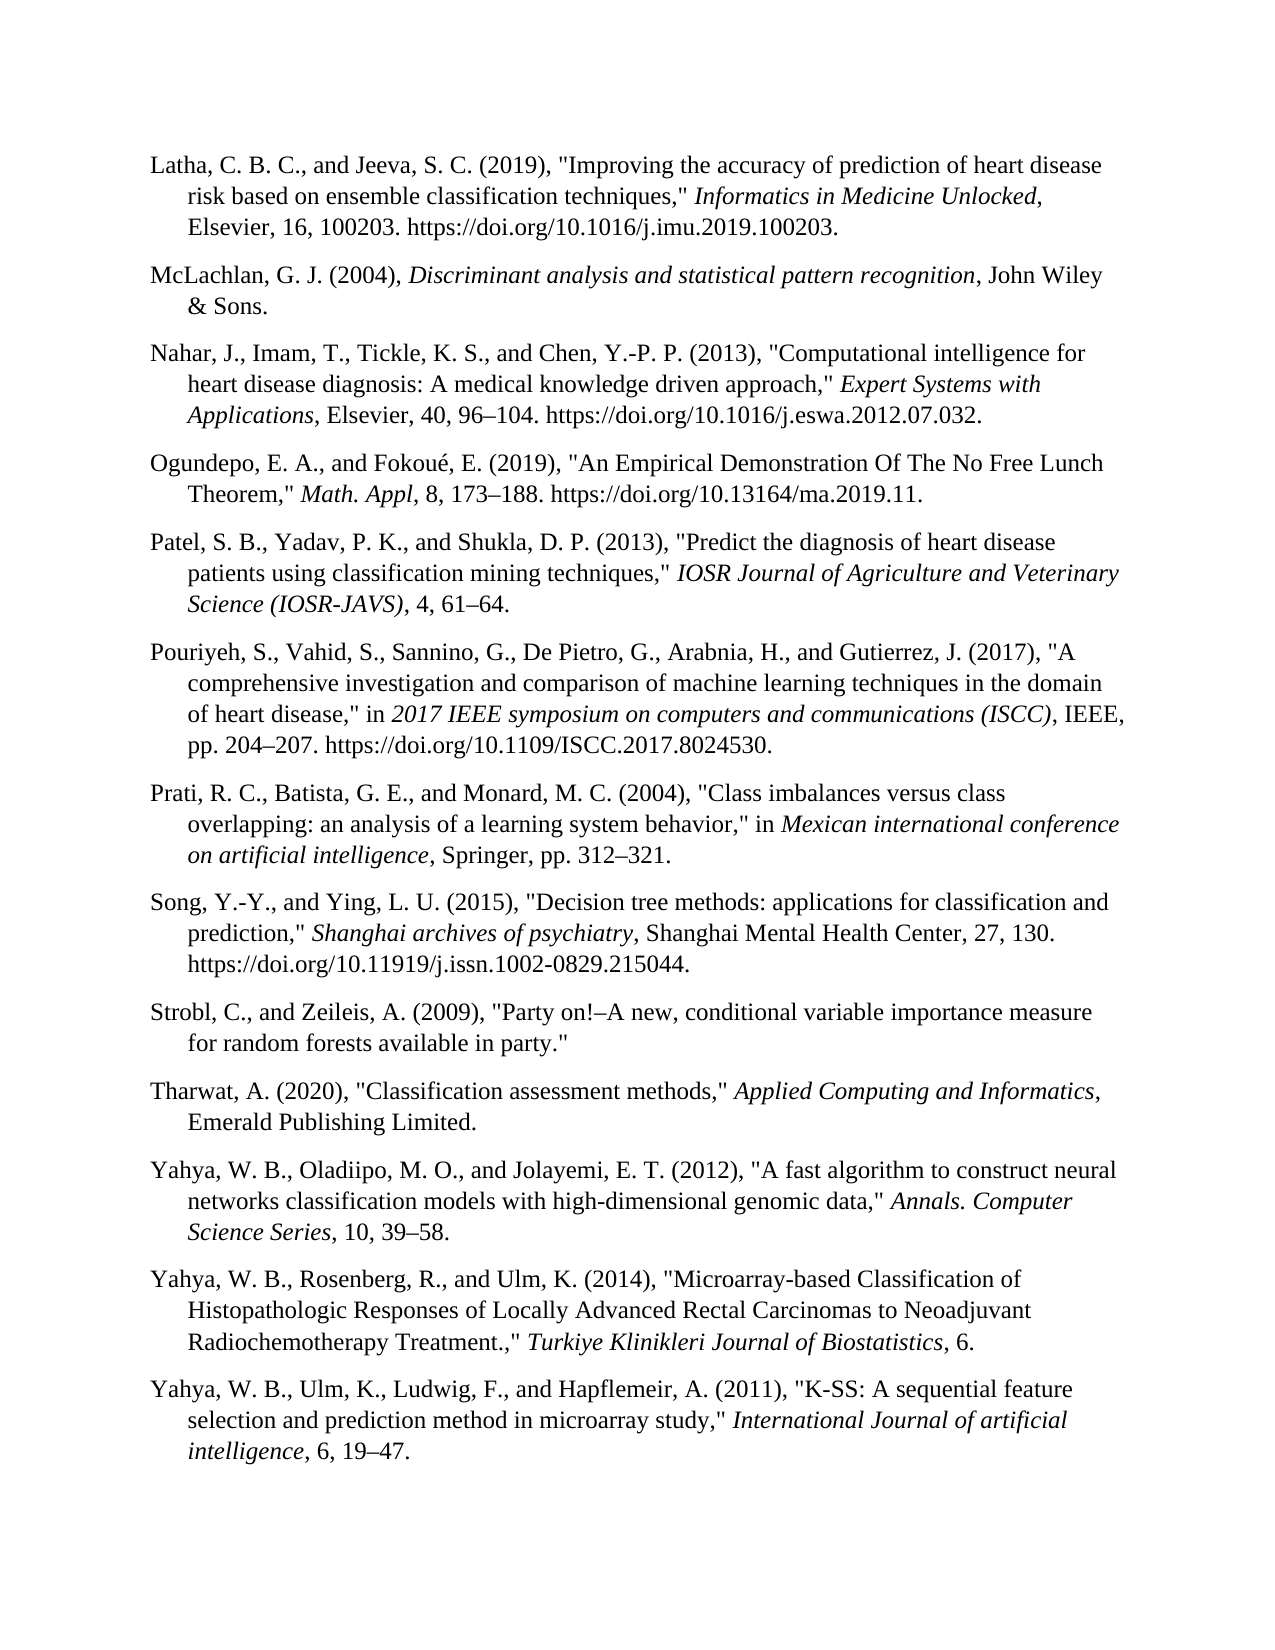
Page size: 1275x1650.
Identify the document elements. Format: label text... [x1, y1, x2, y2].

text Tharwat, A. (2020), "Classification assessment methods," Applied Computing and Informatics, Emerald Publishing Limited. [150, 1076, 1125, 1136]
text Strobl, C., and Zeileis, A. (2009), "Party on!–A new, conditional variable importance measure for random forests available in party." [150, 997, 1125, 1057]
text Prati, R. C., Batista, G. E., and Monard, M. C. (2004), "Class imbalances versus class overlapping: an analysis of a learning system behavior," in Mexican international conference on artificial intelligence, Springer, pp. 312–321. [150, 778, 1125, 868]
text Nahar, J., Imam, T., Tickle, K. S., and Chen, Y.-P. P. (2013), "Computational intelligence for heart disease diagnosis: A medical knowledge driven approach," Expert Systems with Applications, Elsevier, 40, 96–104. https://doi.org/10.1016/j.eswa.2012.07.032. [150, 338, 1125, 429]
text Patel, S. B., Yadav, P. K., and Shukla, D. P. (2013), "Predict the diagnosis of heart disease patients using classification mining techniques," IOSR Journal of Agriculture and Veterinary Science (IOSR-JAVS), 4, 61–64. [150, 527, 1125, 618]
text Yahya, W. B., Oladiipo, M. O., and Jolayemi, E. T. (2012), "A fast algorithm to construct neural networks classification models with high-dimensional genomic data," Annals. Computer Science Series, 10, 39–58. [150, 1155, 1125, 1246]
text Pouriyeh, S., Vahid, S., Sannino, G., De Pietro, G., Arabnia, H., and Gutierrez, J. (2017), "A comprehensive investigation and comparison of machine learning techniques in the domain of heart disease," in 2017 IEEE symposium on computers and communications (ISCC), IEEE, pp. 204–207. https://doi.org/10.1109/ISCC.2017.8024530. [150, 637, 1125, 759]
text Ogundepo, E. A., and Fokoué, E. (2019), "An Empirical Demonstration Of The No Free Lunch Theorem," Math. Appl, 8, 173–188. https://doi.org/10.13164/ma.2019.11. [150, 448, 1125, 508]
text Song, Y.-Y., and Ying, L. U. (2015), "Decision tree methods: applications for classification and prediction," Shanghai archives of psychiatry, Shanghai Mental Health Center, 27, 130. https://doi.org/10.11919/j.issn.1002-0829.215044. [150, 887, 1125, 978]
text Latha, C. B. C., and Jeeva, S. C. (2019), "Improving the accuracy of prediction of heart disease risk based on ensemble classification techniques," Informatics in Medicine Unlocked, Elsevier, 16, 100203. https://doi.org/10.1016/j.imu.2019.100203. [150, 150, 1125, 241]
text Yahya, W. B., Rosenberg, R., and Ulm, K. (2014), "Microarray-based Classification of Histopathologic Responses of Locally Advanced Rectal Carcinomas to Neoadjuvant Radiochemotherapy Treatment.," Turkiye Klinikleri Journal of Biostatistics, 6. [150, 1264, 1125, 1355]
text McLachlan, G. J. (2004), Discriminant analysis and statistical pattern recognition, John Wiley & Sons. [150, 260, 1125, 319]
text Yahya, W. B., Ulm, K., Ludwig, F., and Hapflemeir, A. (2011), "K-SS: A sequential feature selection and prediction method in microarray study," International Journal of artificial intelligence, 6, 19–47. [150, 1374, 1125, 1465]
